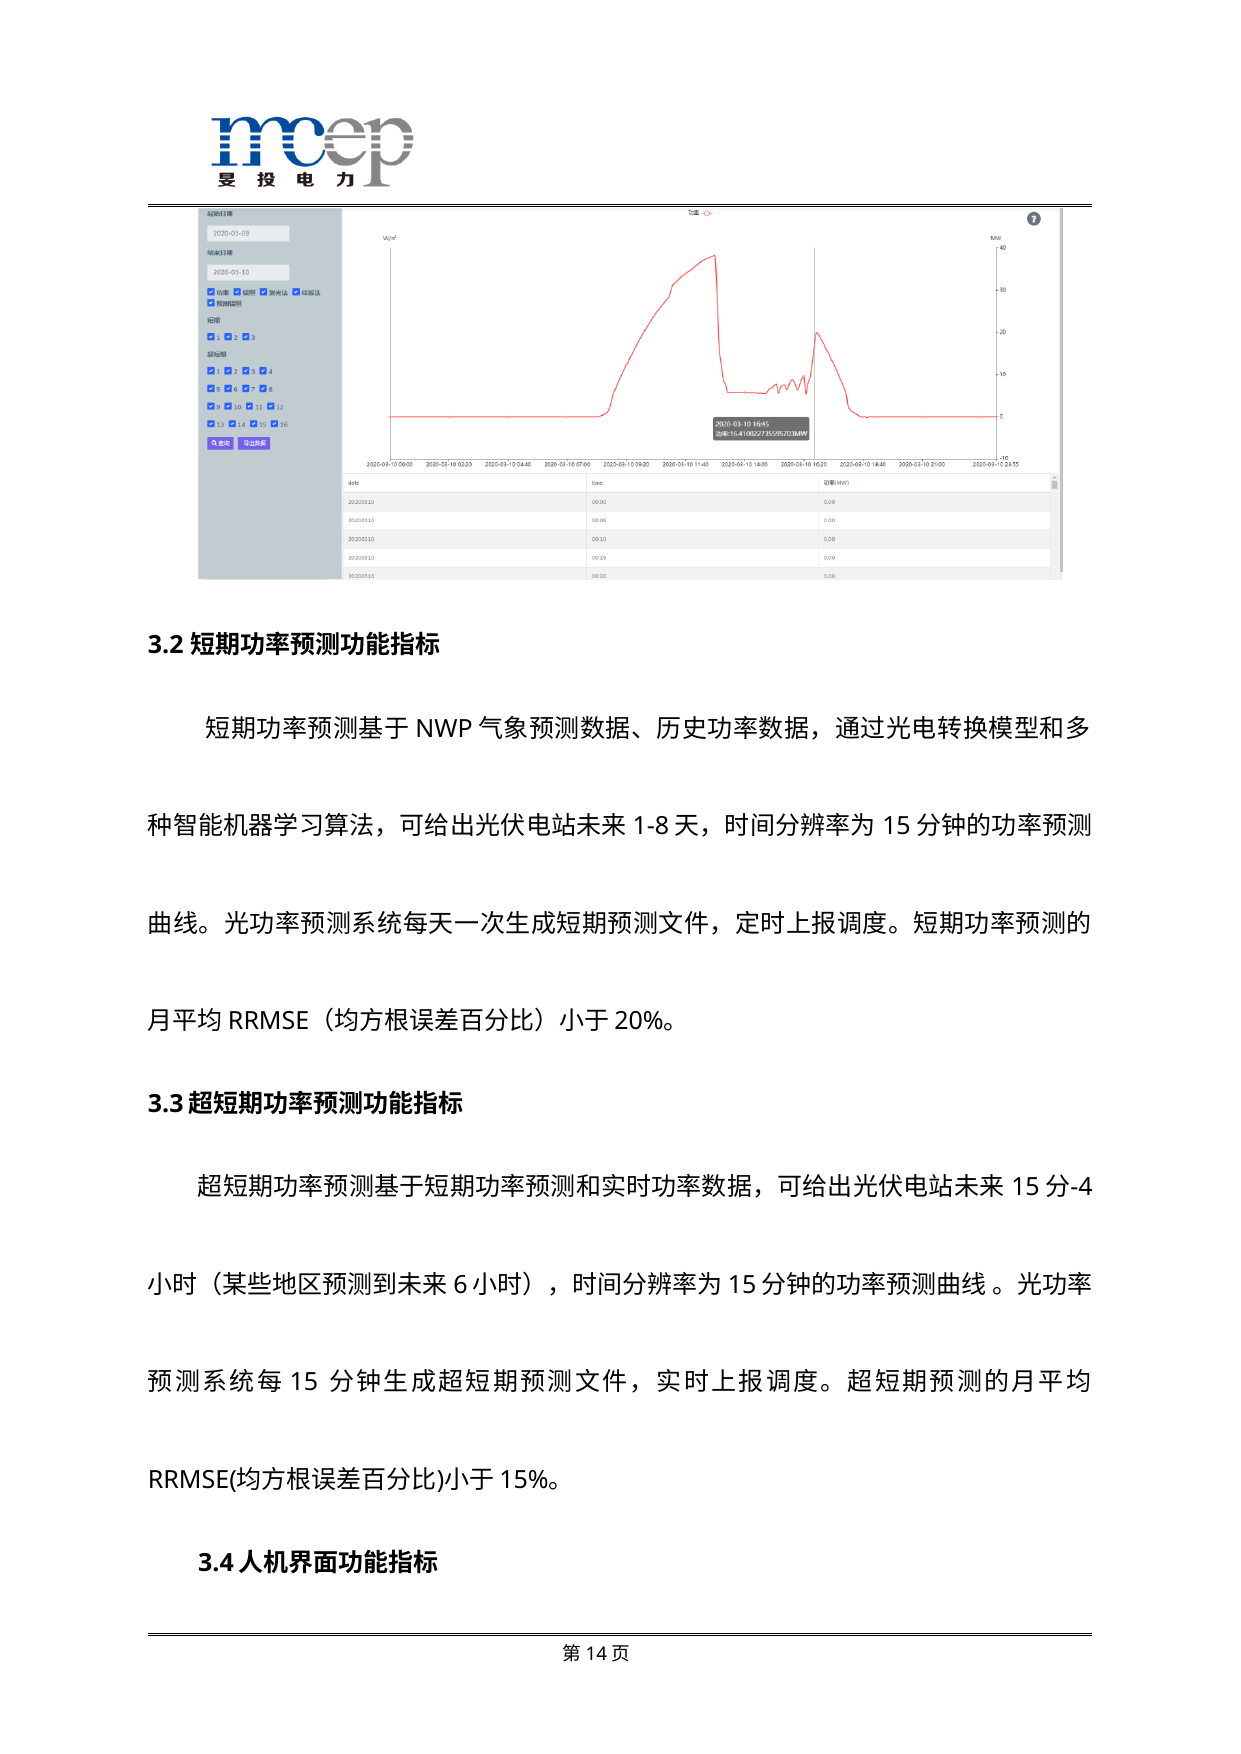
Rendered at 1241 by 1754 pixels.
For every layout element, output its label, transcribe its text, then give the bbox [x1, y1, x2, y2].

picture [197, 208, 1063, 580]
subtitle 3.3超短期功率预测功能指标 [148, 1069, 1092, 1134]
text 短期功率预测基于NWP气象预测数据、历史功率数据，通过光电转换模型和多种智能机器学习算法，可给出光伏电站未来1-8天，时间分辨率为 15分钟的功率预测曲线。光功率预测系统每天一次生成短期预测文件，定时上报调度。短期功率预测的月平均RRMSE（均方根误差百分比）小于20%。 [148, 694, 1092, 1051]
subtitle 3.2 短期功率预测功能指标 [148, 611, 1092, 676]
picture [191, 101, 433, 203]
text 超短期功率预测基于短期功率预测和实时功率数据，可给出光伏电站未来15分-4小时（某些地区预测到未来6小时），时间分辨率为15分钟的功率预测曲线 。光功率预测系统每15 分钟生成超短期预测文件，实时上报调度。超短期预测的月平均RRMSE(均方根误差百分比)小于15%。 [148, 1152, 1092, 1510]
text 3.4人机界面功能指标 [148, 1528, 1092, 1593]
